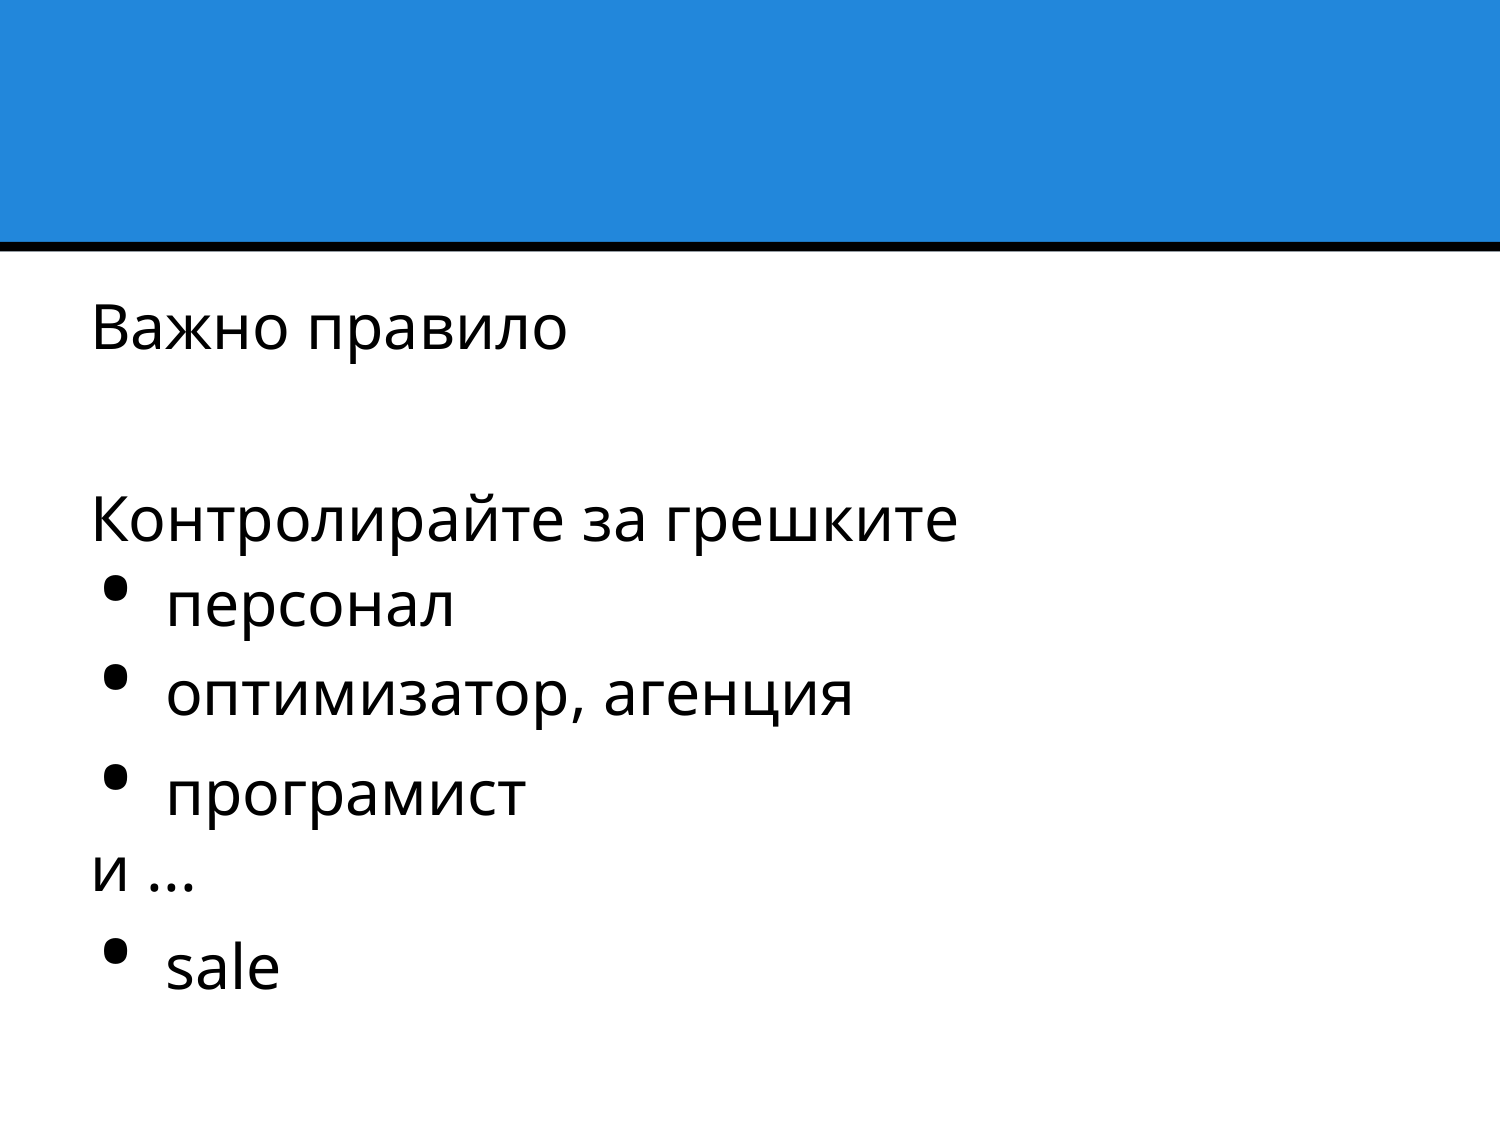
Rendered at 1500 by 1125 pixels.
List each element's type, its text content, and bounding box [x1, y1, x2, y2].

text и ... [90, 843, 1500, 903]
list оптимизатор, агенция [96, 645, 1500, 733]
text Контролирайте за грешките [90, 493, 1500, 553]
text Важно правило [90, 283, 1500, 368]
list програмист [96, 733, 1500, 836]
list sale [96, 903, 1500, 1011]
list персонал [96, 553, 1500, 645]
